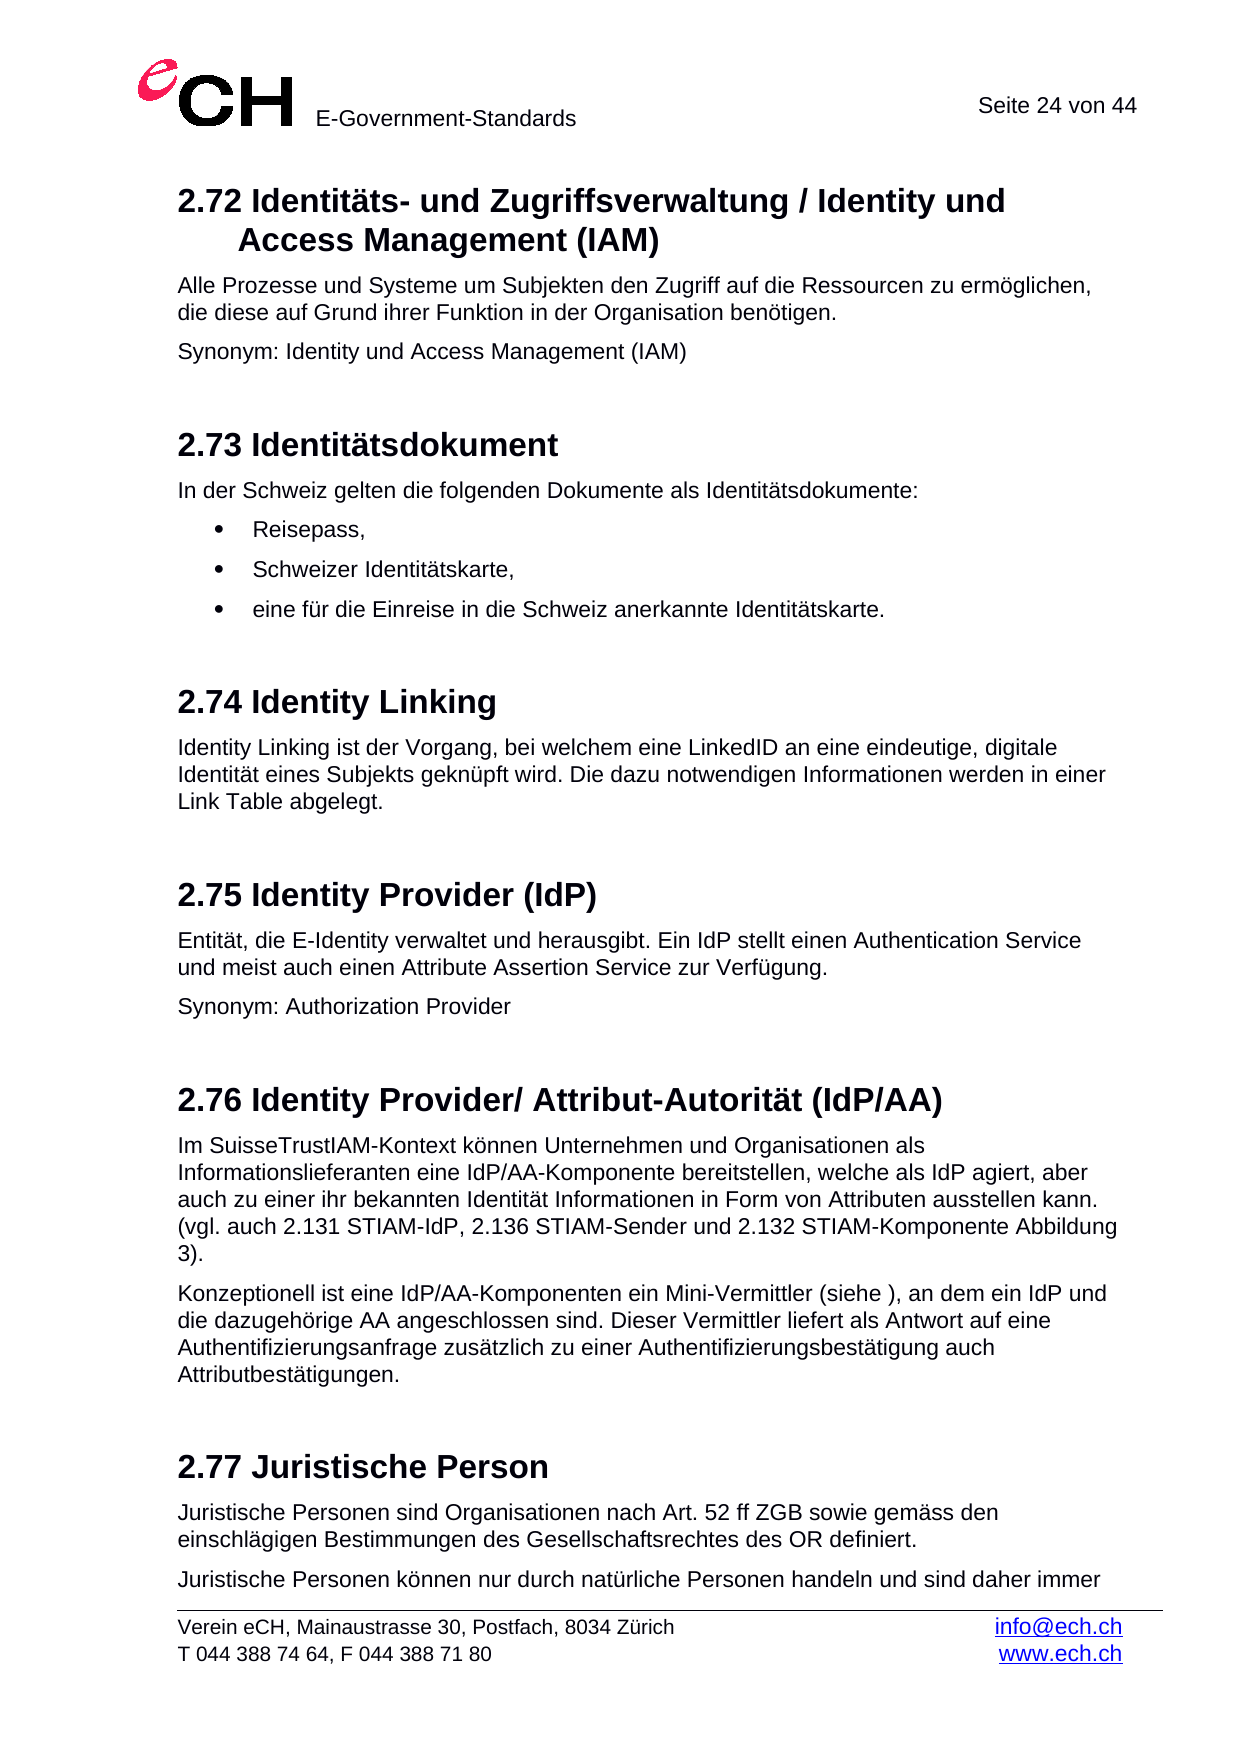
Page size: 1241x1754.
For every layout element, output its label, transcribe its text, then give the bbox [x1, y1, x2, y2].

subtitle Juristische Person [177, 1448, 1122, 1486]
text Im SuisseTrustIAM-Kontext können Unternehmen und Organisationen als Informationslieferanten eine IdP/AA-Komponente bereitstellen, welche als IdP agiert, aber auch zu einer ihr bekannten Identität Informationen in Form von Attributen ausstellen kann. (vgl. auch 2.131 STIAM-IdP, 2.136 STIAM-Sender und 2.132 STIAM-Komponente Abbildung 3). [177, 1131, 1122, 1266]
text Synonym: Identity und Access Management (IAM) [177, 338, 1122, 365]
subtitle Identity Linking [177, 682, 1122, 721]
text Juristische Personen sind Organisationen nach Art. 52 ff ZGB sowie gemäss den einschlägigen Bestimmungen des Gesellschaftsrechtes des OR definiert. [177, 1498, 1122, 1553]
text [177, 1565, 1122, 1592]
subtitle Identitätsdokument [177, 425, 1122, 463]
subtitle Identity Provider (IdP) [177, 875, 1122, 913]
subtitle Identitäts- und Zugriffsverwaltung / Identity und Access Management (IAM) [177, 182, 1122, 258]
list Reisepass, [215, 516, 1122, 543]
list Schweizer Identitätskarte, [215, 555, 1122, 582]
text Konzeptionell ist eine IdP/AA-Komponenten ein Mini-Vermittler (siehe 0), an dem ein IdP und die dazugehörige AA angeschlossen sind. Dieser Vermittler liefert als Antwort auf eine Authentifizierungsanfrage zusätzlich zu einer Authentifizierungsbestätigung auch Attributbestätigungen. [177, 1279, 1122, 1387]
text Alle Prozesse und Systeme um Subjekten den Zugriff auf die Ressourcen zu ermöglichen, die diese auf Grund ihrer Funktion in der Organisation benötigen. [177, 271, 1122, 325]
list eine für die Einreise in die Schweiz anerkannte Identitätskarte. [215, 595, 1122, 622]
text In der Schweiz gelten die folgenden Dokumente als Identitätsdokumente: [177, 476, 1122, 503]
text Identity Linking ist der Vorgang, bei welchem eine LinkedID an eine eindeutige, digitale Identität eines Subjekts geknüpft wird. Die dazu notwendigen Informationen werden in einer Link Table abgelegt. [177, 733, 1122, 814]
text Entität, die E-Identity verwaltet und herausgibt. Ein IdP stellt einen Authentication Service und meist auch einen Attribute Assertion Service zur Verfügung. [177, 926, 1122, 980]
text Synonym: Authorization Provider [177, 992, 1122, 1019]
subtitle Identity Provider/ Attribut-Autorität (IdP/AA) [177, 1080, 1122, 1118]
